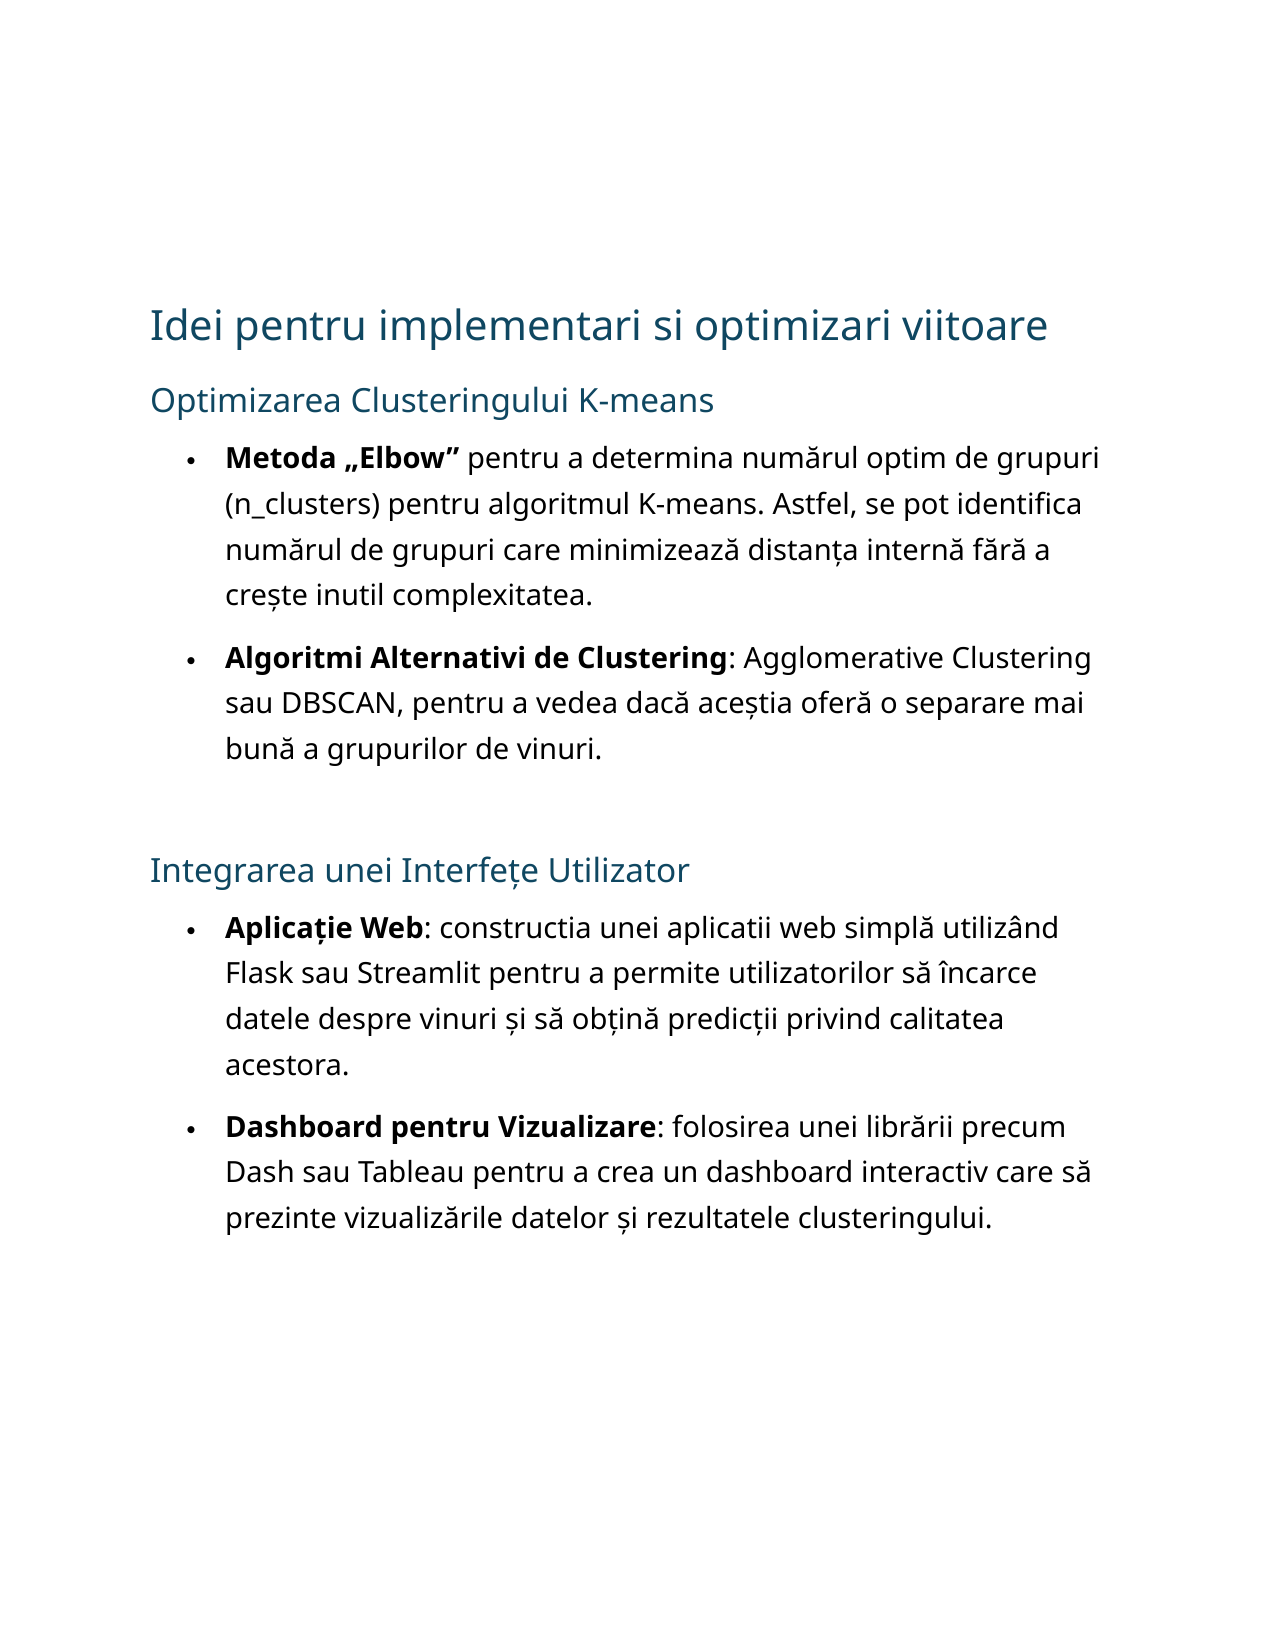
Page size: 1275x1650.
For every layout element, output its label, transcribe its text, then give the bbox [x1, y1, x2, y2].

list Algoritmi Alternativi de Clustering: Agglomerative Clustering sau DBSCAN, pentru a vedea dacă aceștia oferă o separare mai bună a grupurilor de vinuri. [187, 637, 1125, 768]
list Dashboard pentru Vizualizare: folosirea unei librării precum Dash sau Tableau pentru a crea un dashboard interactiv care să prezinte vizualizările datelor și rezultatele clusteringului. [187, 1106, 1125, 1237]
subtitle Optimizarea Clusteringului K-means [150, 377, 1125, 423]
list Metoda „Elbow” pentru a determina numărul optim de grupuri (n_clusters) pentru algoritmul K-means. Astfel, se pot identifica numărul de grupuri care minimizează distanța internă fără a crește inutil complexitatea. [187, 438, 1125, 614]
list Aplicație Web: constructia unei aplicatii web simplă utilizând Flask sau Streamlit pentru a permite utilizatorilor să încarce datele despre vinuri și să obțină predicții privind calitatea acestora. [187, 907, 1125, 1083]
subtitle Idei pentru implementari si optimizari viitoare [150, 295, 1125, 352]
subtitle Integrarea unei Interfețe Utilizator [150, 846, 1125, 892]
